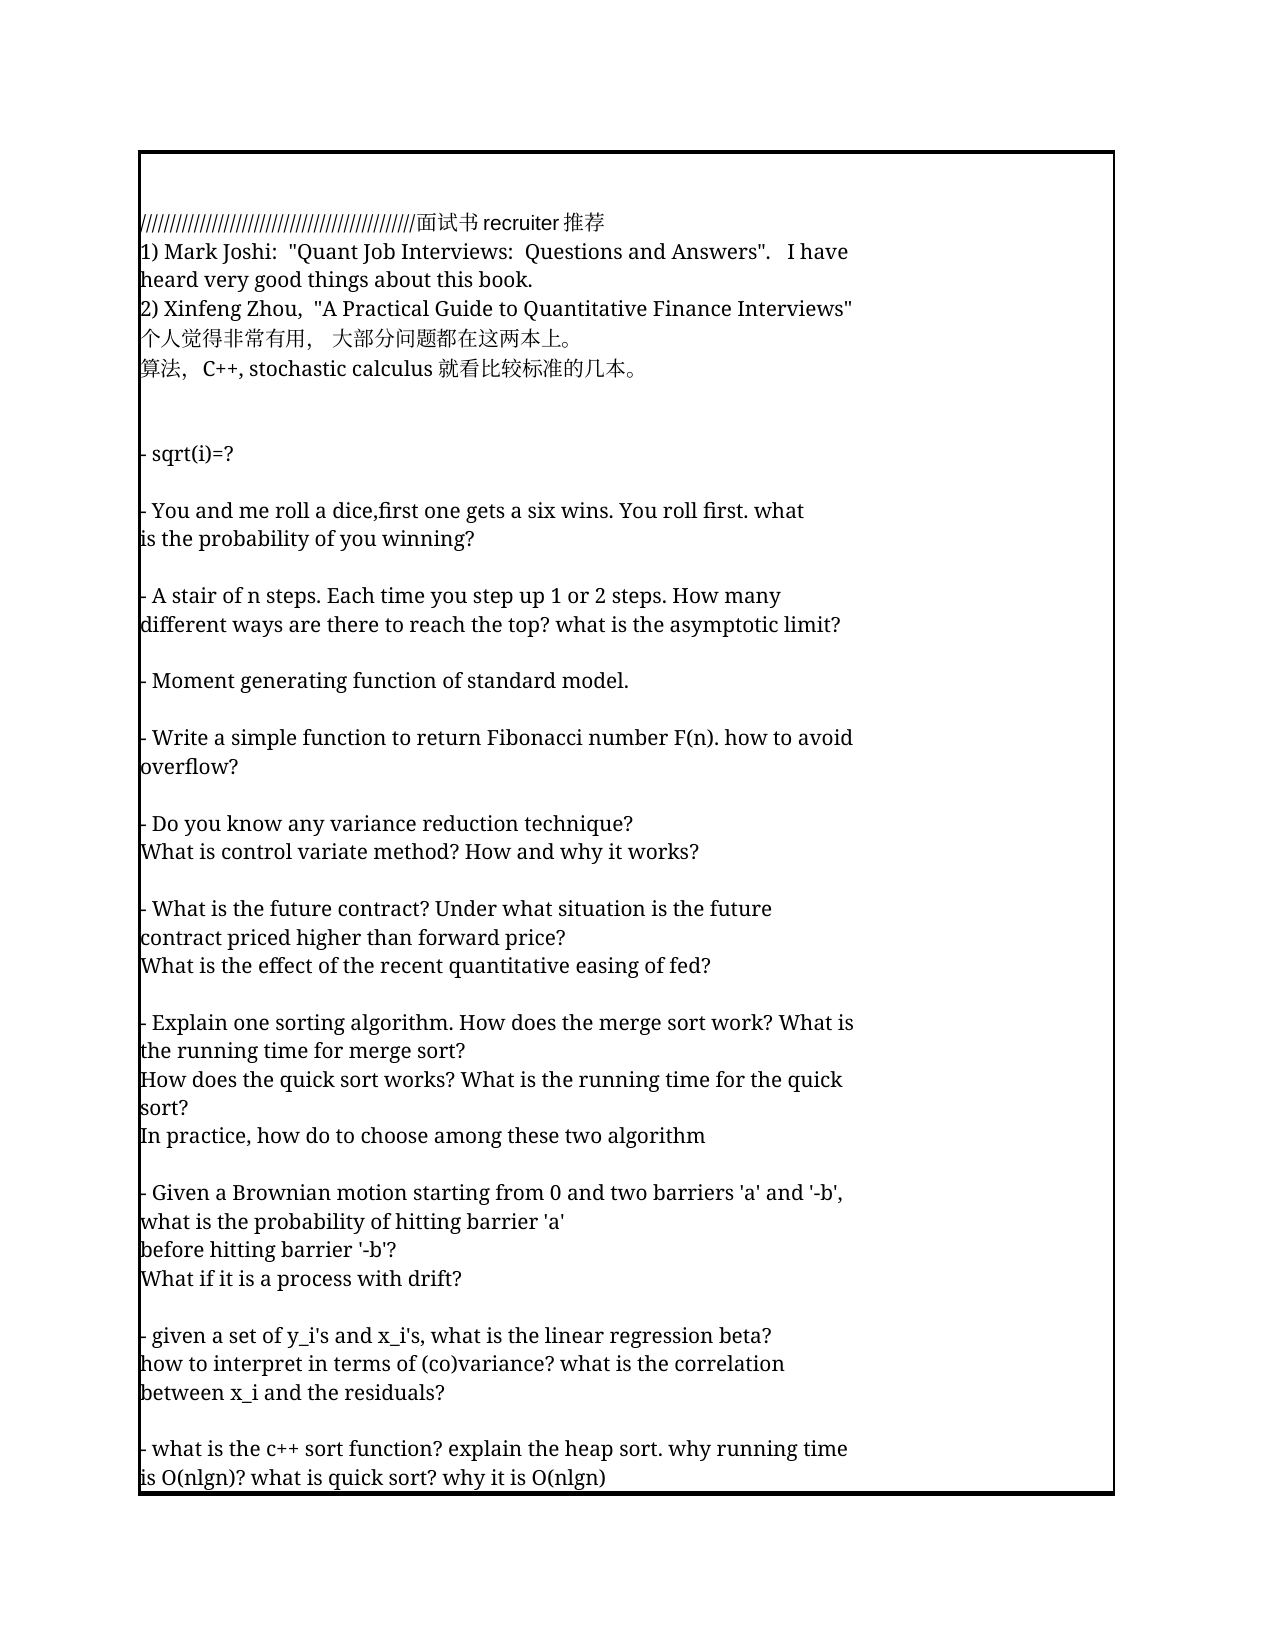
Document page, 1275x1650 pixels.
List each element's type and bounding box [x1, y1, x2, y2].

table_header [141, 154, 1113, 1491]
